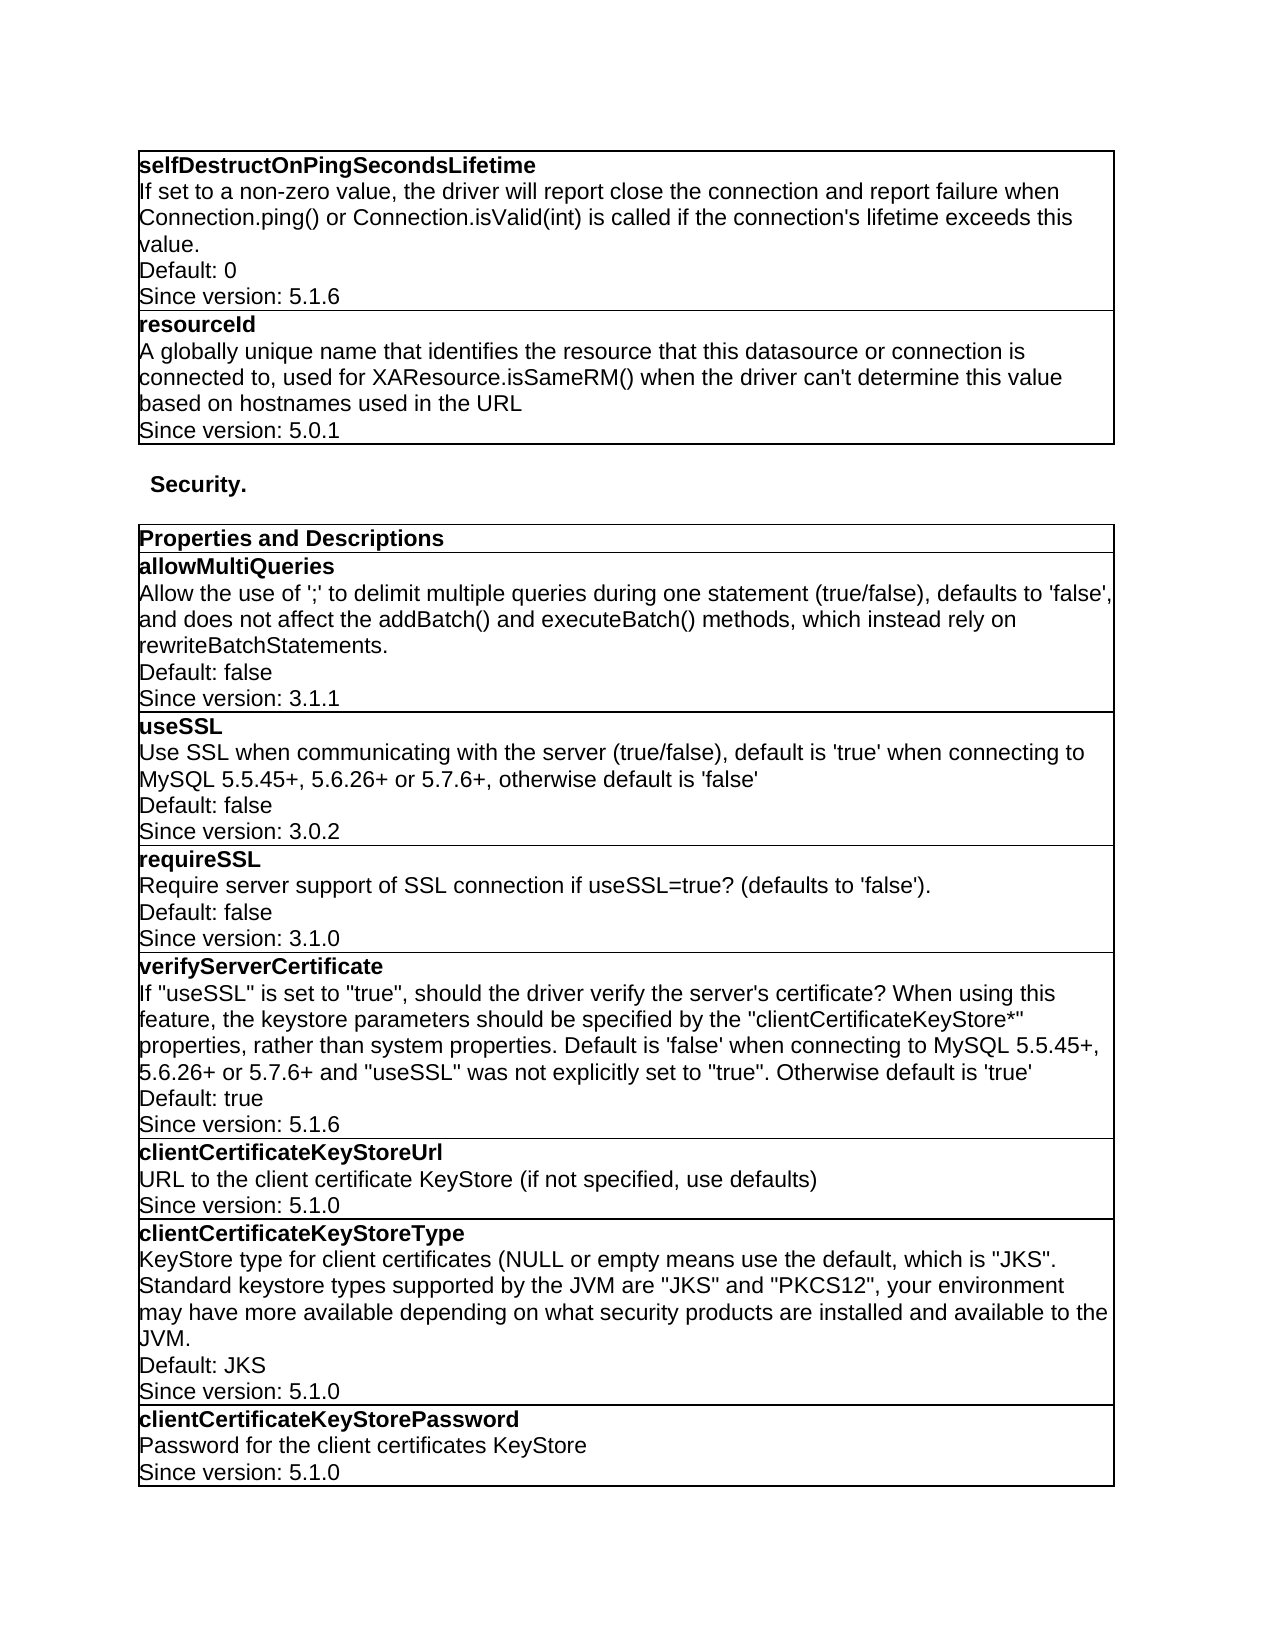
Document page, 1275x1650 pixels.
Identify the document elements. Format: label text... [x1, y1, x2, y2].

table_cell clientCertificateKeyStoreUrl URL to the client certificate KeyStore (if not specified, use defaults) Since version: 5.1.0 [140, 1139, 1113, 1218]
table_header Properties and Descriptions [140, 525, 1113, 552]
table_cell useSSL Use SSL when communicating with the server (true/false), default is 'true' when connecting to MySQL 5.5.45+, 5.6.26+ or 5.7.6+, otherwise default is 'false' Default: false Since version: 3.0.2 [140, 713, 1113, 844]
table_cell verifyServerCertificate If "useSSL" is set to "true", should the driver verify the server's certificate? When using this feature, the keystore parameters should be specified by the "clientCertificateKeyStore*" properties, rather than system properties. Default is 'false' when connecting to MySQL 5.5.45+, 5.6.26+ or 5.7.6+ and "useSSL" was not explicitly set to "true". Otherwise default is 'true' Default: true Since version: 5.1.6 [140, 953, 1113, 1138]
table_cell clientCertificateKeyStoreType KeyStore type for client certificates (NULL or empty means use the default, which is "JKS". Standard keystore types supported by the JVM are "JKS" and "PKCS12", your environment may have more available depending on what security products are installed and available to the JVM. Default: JKS Since version: 5.1.0 [140, 1220, 1113, 1404]
text Security. [150, 471, 1125, 497]
table_cell requireSSL Require server support of SSL connection if useSSL=true? (defaults to 'false'). Default: false Since version: 3.1.0 [140, 846, 1113, 952]
table_cell selfDestructOnPingSecondsLifetime If set to a non-zero value, the driver will report close the connection and report failure when Connection.ping() or Connection.isValid(int) is called if the connection's lifetime exceeds this value. Default: 0 Since version: 5.1.6 [140, 152, 1113, 310]
table_cell clientCertificateKeyStorePassword Password for the client certificates KeyStore Since version: 5.1.0 [140, 1406, 1113, 1485]
table_cell allowMultiQueries Allow the use of ';' to delimit multiple queries during one statement (true/false), defaults to 'false', and does not affect the addBatch() and executeBatch() methods, which instead rely on rewriteBatchStatements. Default: false Since version: 3.1.1 [140, 553, 1113, 711]
table_cell resourceId A globally unique name that identifies the resource that this datasource or connection is connected to, used for XAResource.isSameRM() when the driver can't determine this value based on hostnames used in the URL Since version: 5.0.1 [140, 311, 1113, 443]
